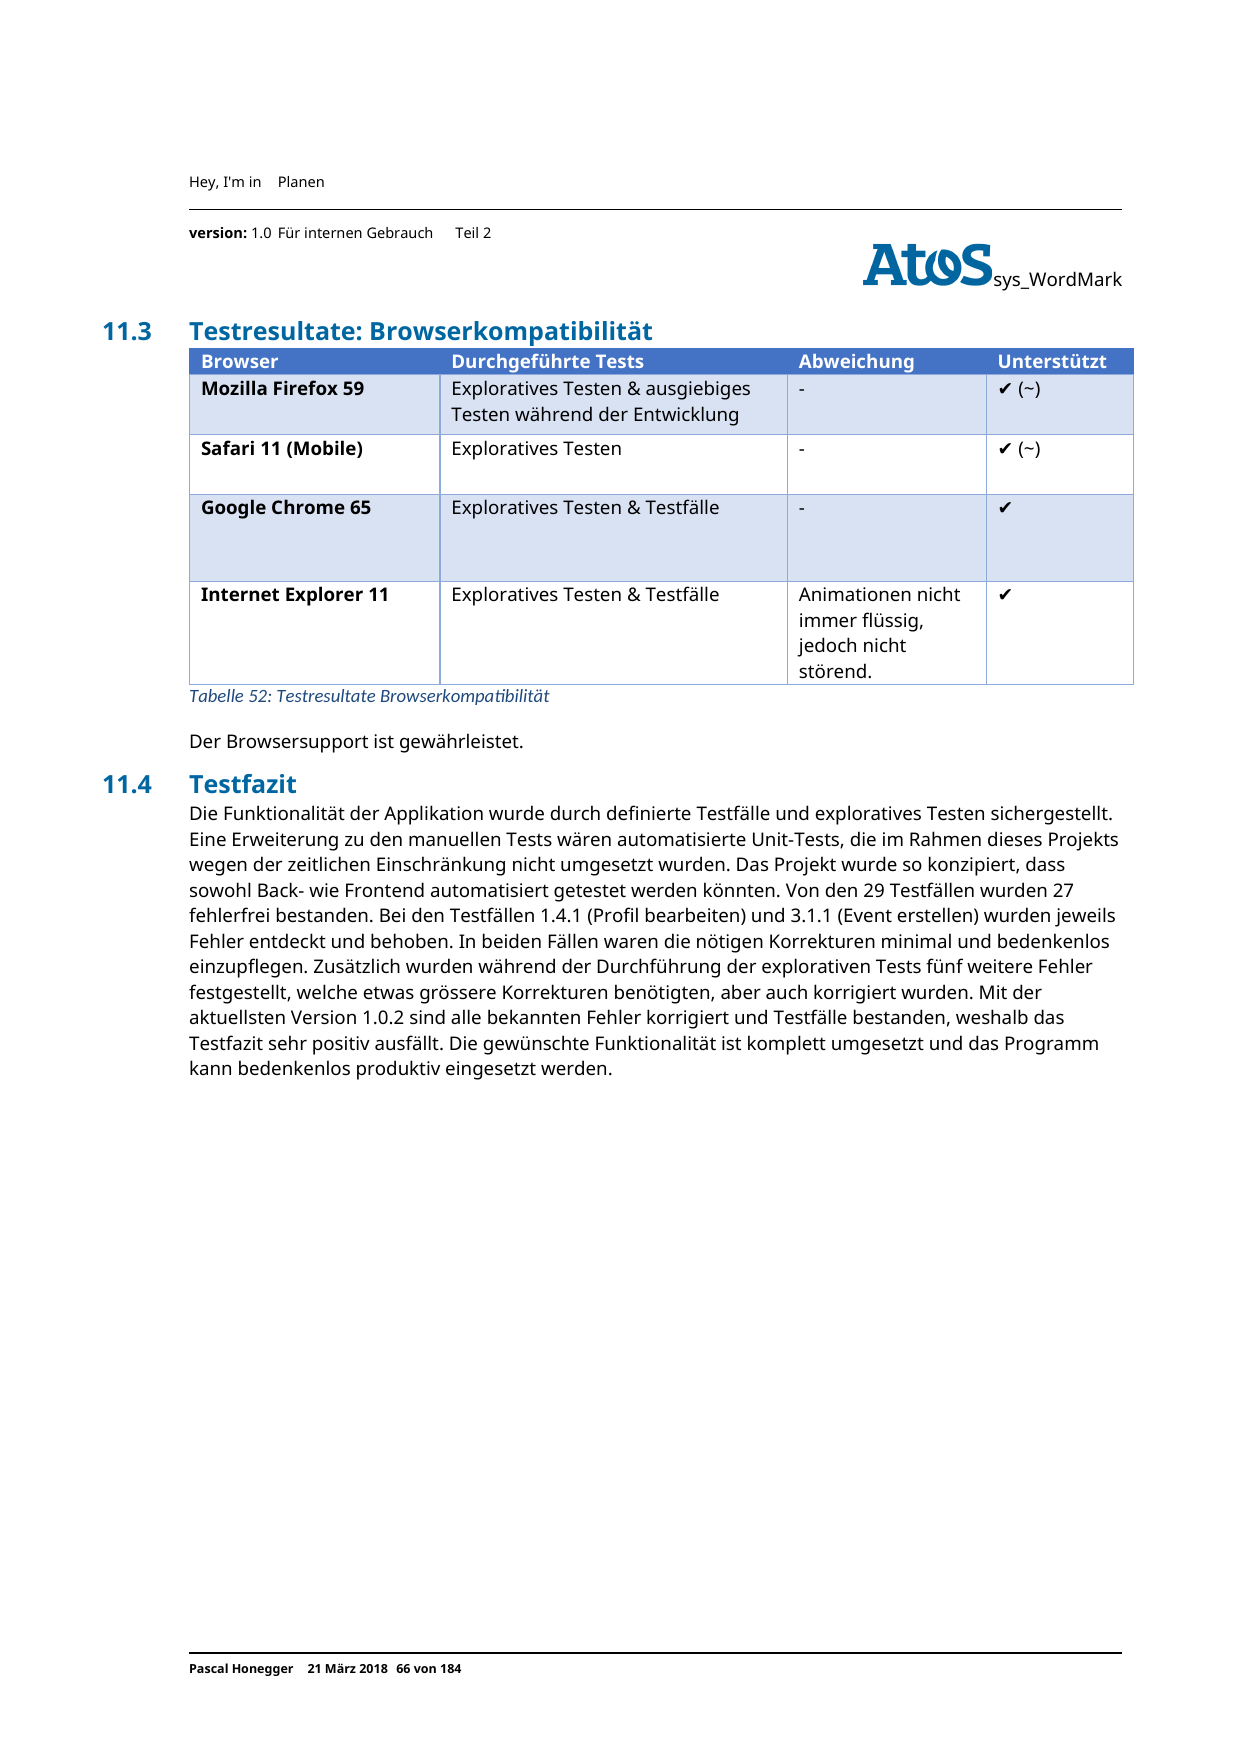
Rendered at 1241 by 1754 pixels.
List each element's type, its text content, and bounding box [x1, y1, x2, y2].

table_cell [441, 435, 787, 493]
picture [861, 242, 993, 287]
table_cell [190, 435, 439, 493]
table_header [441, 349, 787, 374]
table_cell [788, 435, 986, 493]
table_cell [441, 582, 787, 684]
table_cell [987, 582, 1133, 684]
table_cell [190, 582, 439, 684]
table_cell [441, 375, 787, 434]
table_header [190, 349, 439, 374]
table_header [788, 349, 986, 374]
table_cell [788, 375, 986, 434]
subtitle Testresultate: Browserkompatibilität [152, 314, 1122, 348]
subtitle Testfazit [152, 766, 1122, 801]
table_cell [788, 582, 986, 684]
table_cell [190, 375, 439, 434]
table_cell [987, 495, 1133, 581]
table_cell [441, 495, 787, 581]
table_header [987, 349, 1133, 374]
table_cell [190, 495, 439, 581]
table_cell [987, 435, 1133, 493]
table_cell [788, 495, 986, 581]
text Tabelle : Testresultate Browserkompatibilität [189, 685, 1122, 708]
text Der Browsersupport ist gewährleistet. [189, 728, 1122, 754]
text Die Funktionalität der Applikation wurde durch definierte Testfälle und exploratives Testen sichergestellt. Eine Erweiterung zu den manuellen Tests wären automatisierte Unit-Tests, die im Rahmen dieses Projekts wegen der zeitlichen Einschränkung nicht umgesetzt wurden. Das Projekt wurde so konzipiert, dass sowohl Back- wie Frontend automatisiert getestet werden könnten. Von den 29 Testfällen wurden 27 fehlerfrei bestanden. Bei den Testfällen 1.4.1 (Profil bearbeiten) und 3.1.1 (Event erstellen) wurden jeweils Fehler entdeckt und behoben. In beiden Fällen waren die nötigen Korrekturen minimal und bedenkenlos einzupflegen. Zusätzlich wurden während der Durchführung der explorativen Tests fünf weitere Fehler festgestellt, welche etwas grössere Korrekturen benötigten, aber auch korrigiert wurden. Mit der aktuellsten Version 1.0.2 sind alle bekannten Fehler korrigiert und Testfälle bestanden, weshalb das Testfazit sehr positiv ausfällt. Die gewünschte Funktionalität ist komplett umgesetzt und das Programm kann bedenkenlos produktiv eingesetzt werden. [189, 801, 1122, 1081]
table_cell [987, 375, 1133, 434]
